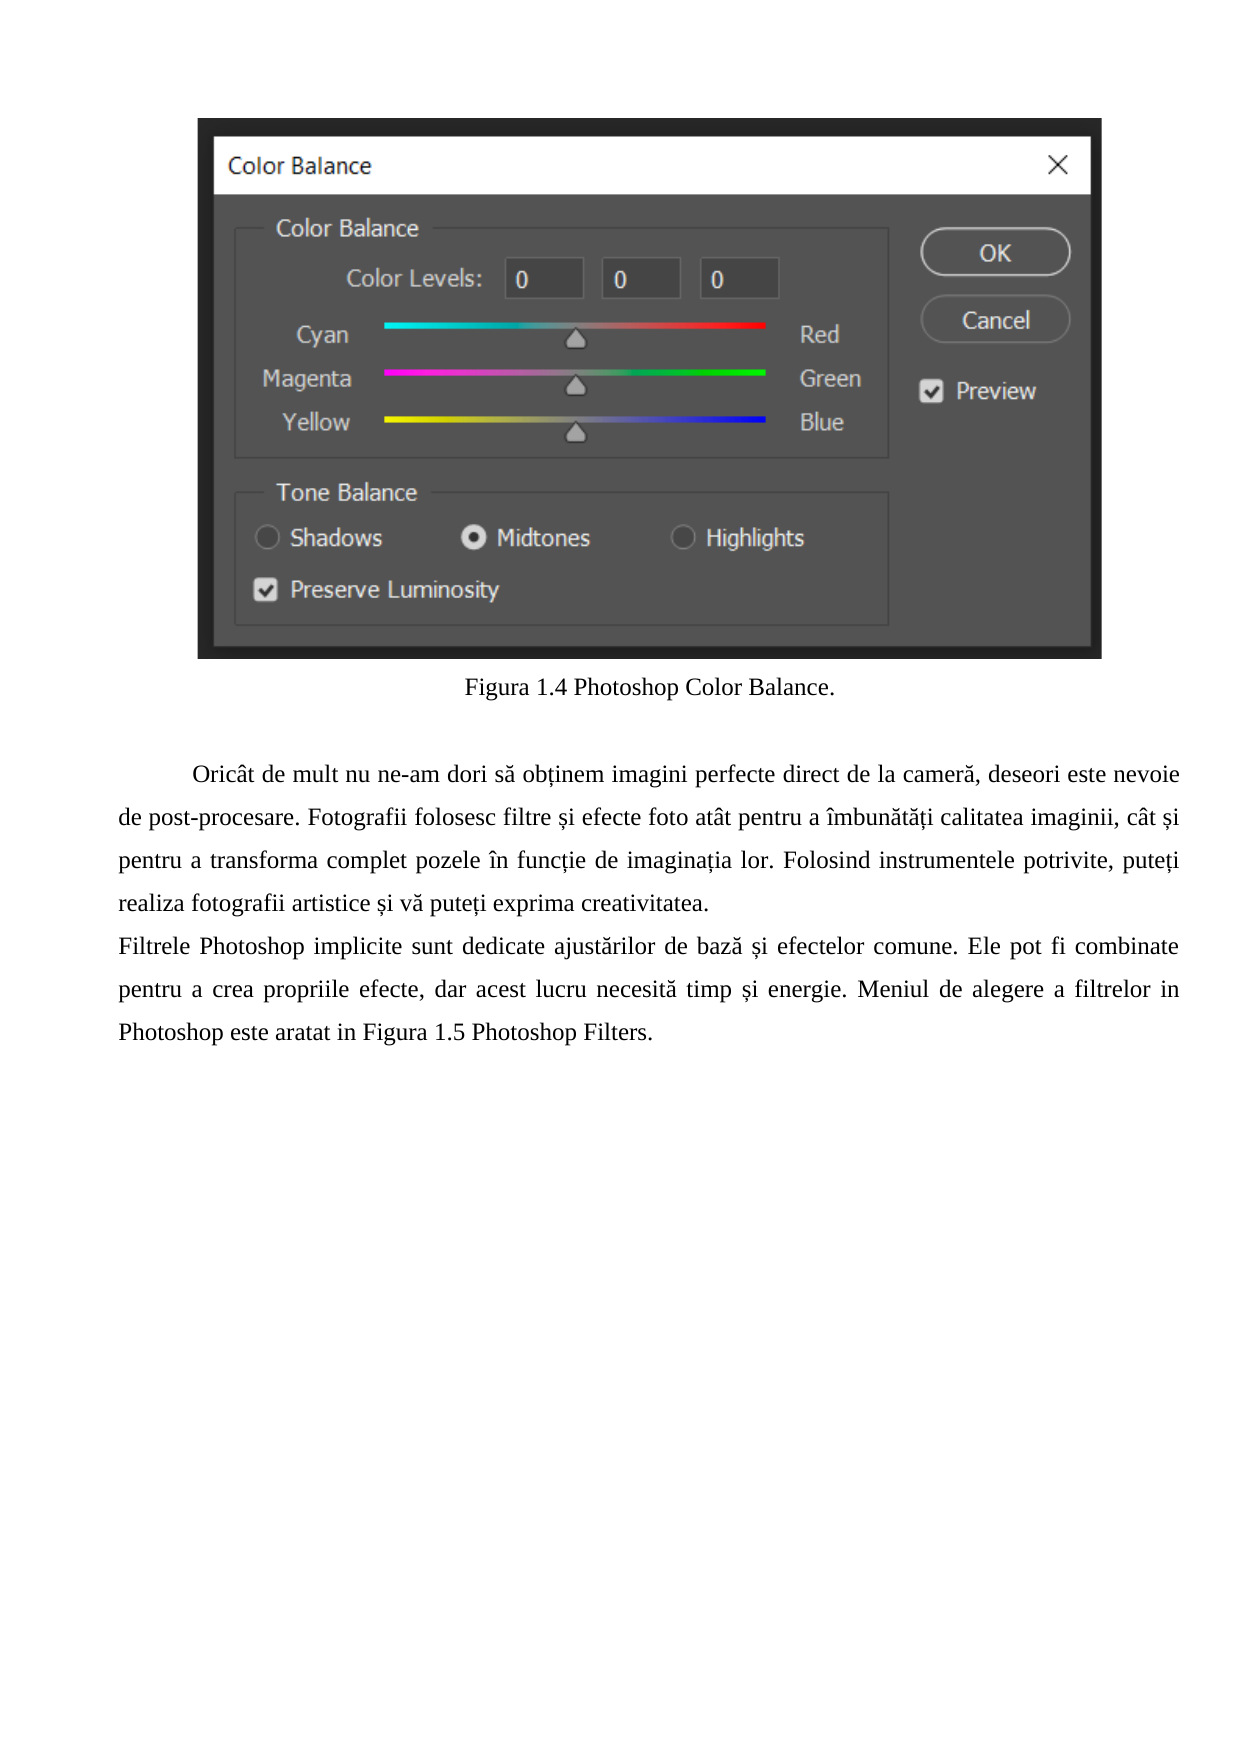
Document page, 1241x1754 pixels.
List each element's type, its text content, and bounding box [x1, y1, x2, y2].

picture [197, 118, 1102, 659]
text Figura 1.4 Photoshop Color Balance. [118, 672, 1181, 701]
text Filtrele Photoshop implicite sunt dedicate ajustărilor de bază și efectelor comune. Ele pot fi combinate pentru a crea propriile efecte, dar acest lucru necesită timp și energie. Meniul de alegere a filtrelor in Photoshop este aratat in Figura 1.5 Photoshop Filters. [118, 931, 1181, 1046]
text Oricât de mult nu ne-am dori să obținem imagini perfecte direct de la cameră, deseori este nevoie de post-procesare. Fotografii folosesc filtre și efecte foto atât pentru a îmbunătăți calitatea imaginii, cât și pentru a transforma complet pozele în funcție de imaginația lor. Folosind instrumentele potrivite, puteți realiza fotografii artistice și vă puteți exprima creativitatea. [118, 759, 1181, 917]
